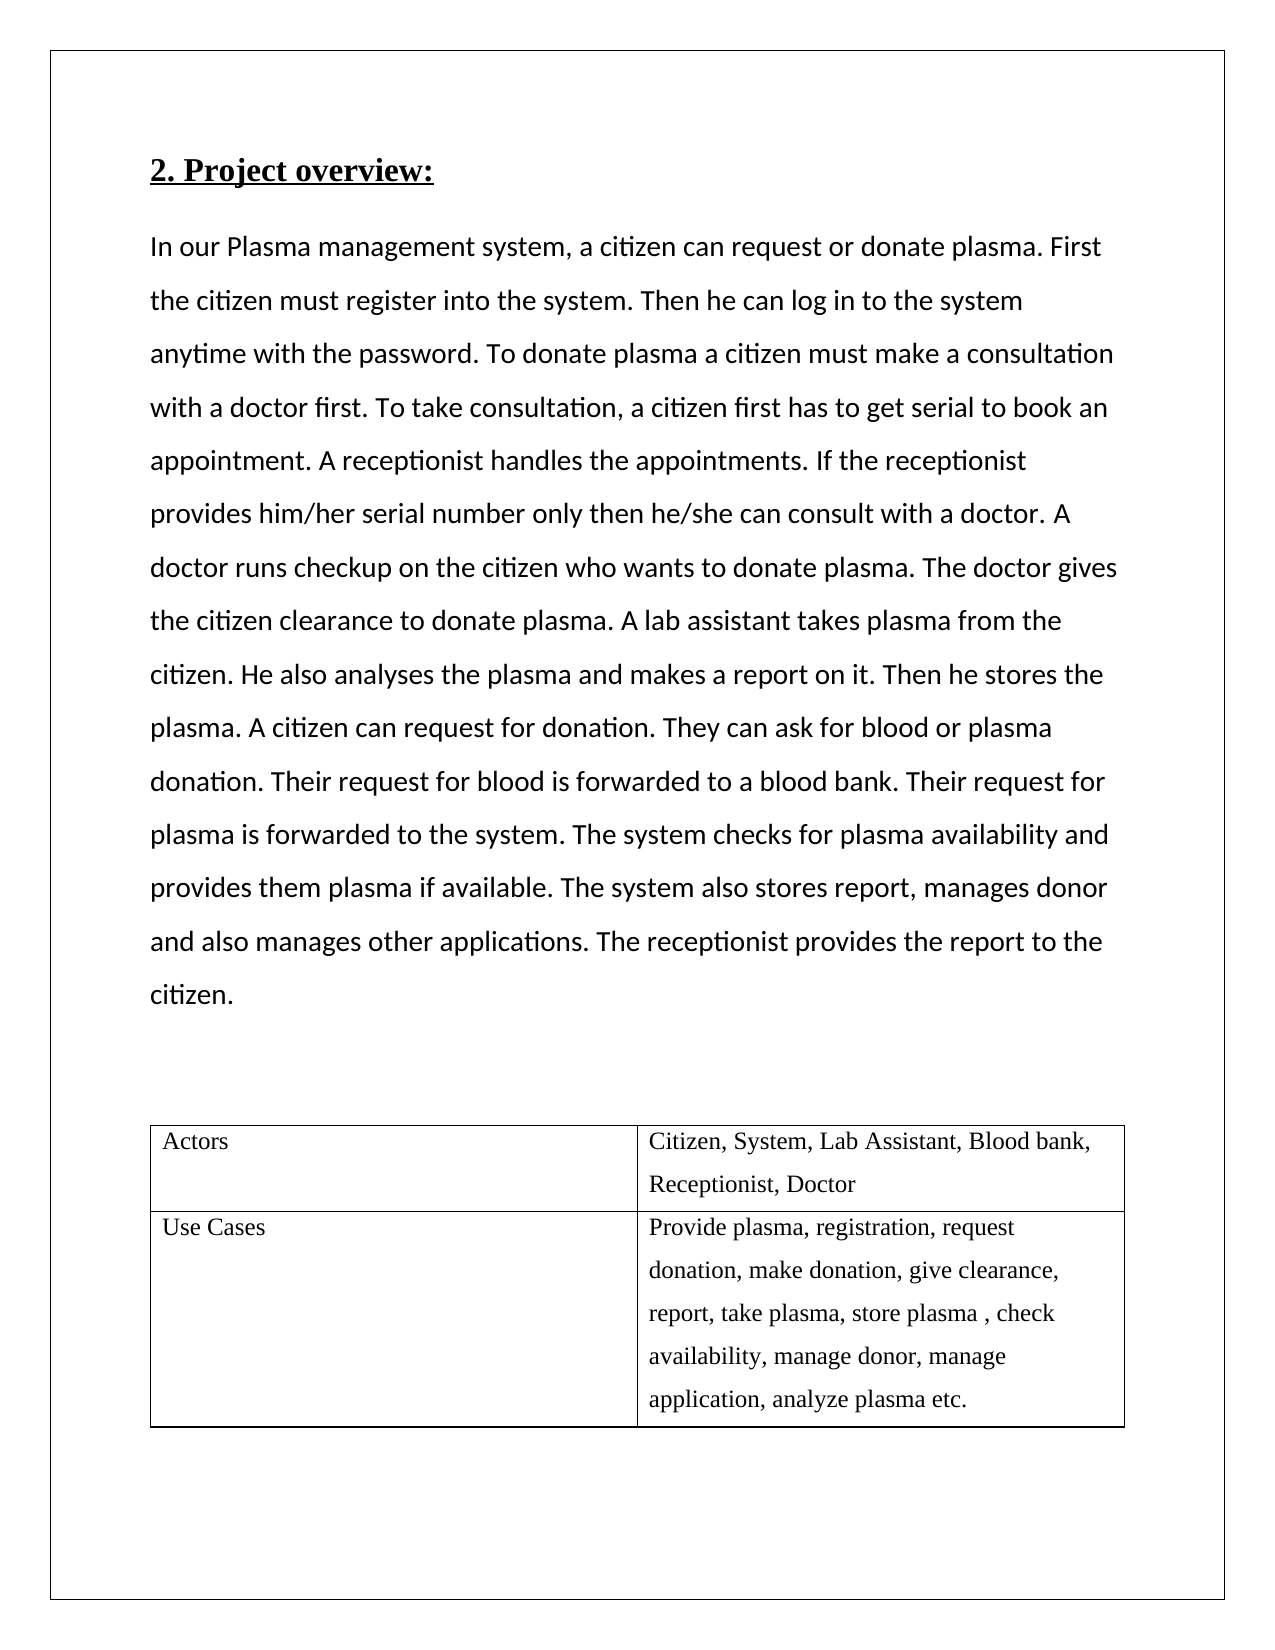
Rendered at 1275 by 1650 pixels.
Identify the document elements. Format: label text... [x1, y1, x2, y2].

table_cell Provide plasma, registration, request donation, make donation, give clearance, report, take plasma, store plasma , check availability, manage donor, manage application, analyze plasma etc. [638, 1212, 1124, 1426]
table_cell Use Cases [151, 1212, 637, 1426]
table_header Actors [151, 1126, 637, 1211]
text 2. Project overview: [150, 150, 1125, 188]
text In our Plasma management system, a citizen can request or donate plasma. First the citizen must register into the system. Then he can log in to the system anytime with the password. To donate plasma a citizen must make a consultation with a doctor first. To take consultation, a citizen first has to get serial to book an appointment. A receptionist handles the appointments. If the receptionist provides him/her serial number only then he/she can consult with a doctor. A doctor runs checkup on the citizen who wants to donate plasma. The doctor gives the citizen clearance to donate plasma. A lab assistant takes plasma from the citizen. He also analyses the plasma and makes a report on it. Then he stores the plasma. A citizen can request for donation. They can ask for blood or plasma donation. Their request for blood is forwarded to a blood bank. Their request for plasma is forwarded to the system. The system checks for plasma availability and provides them plasma if available. The system also stores report, manages donor and also manages other applications. The receptionist provides the report to the citizen. [150, 228, 1125, 1012]
table_header Citizen, System, Lab Assistant, Blood bank, Receptionist, Doctor [638, 1126, 1124, 1211]
